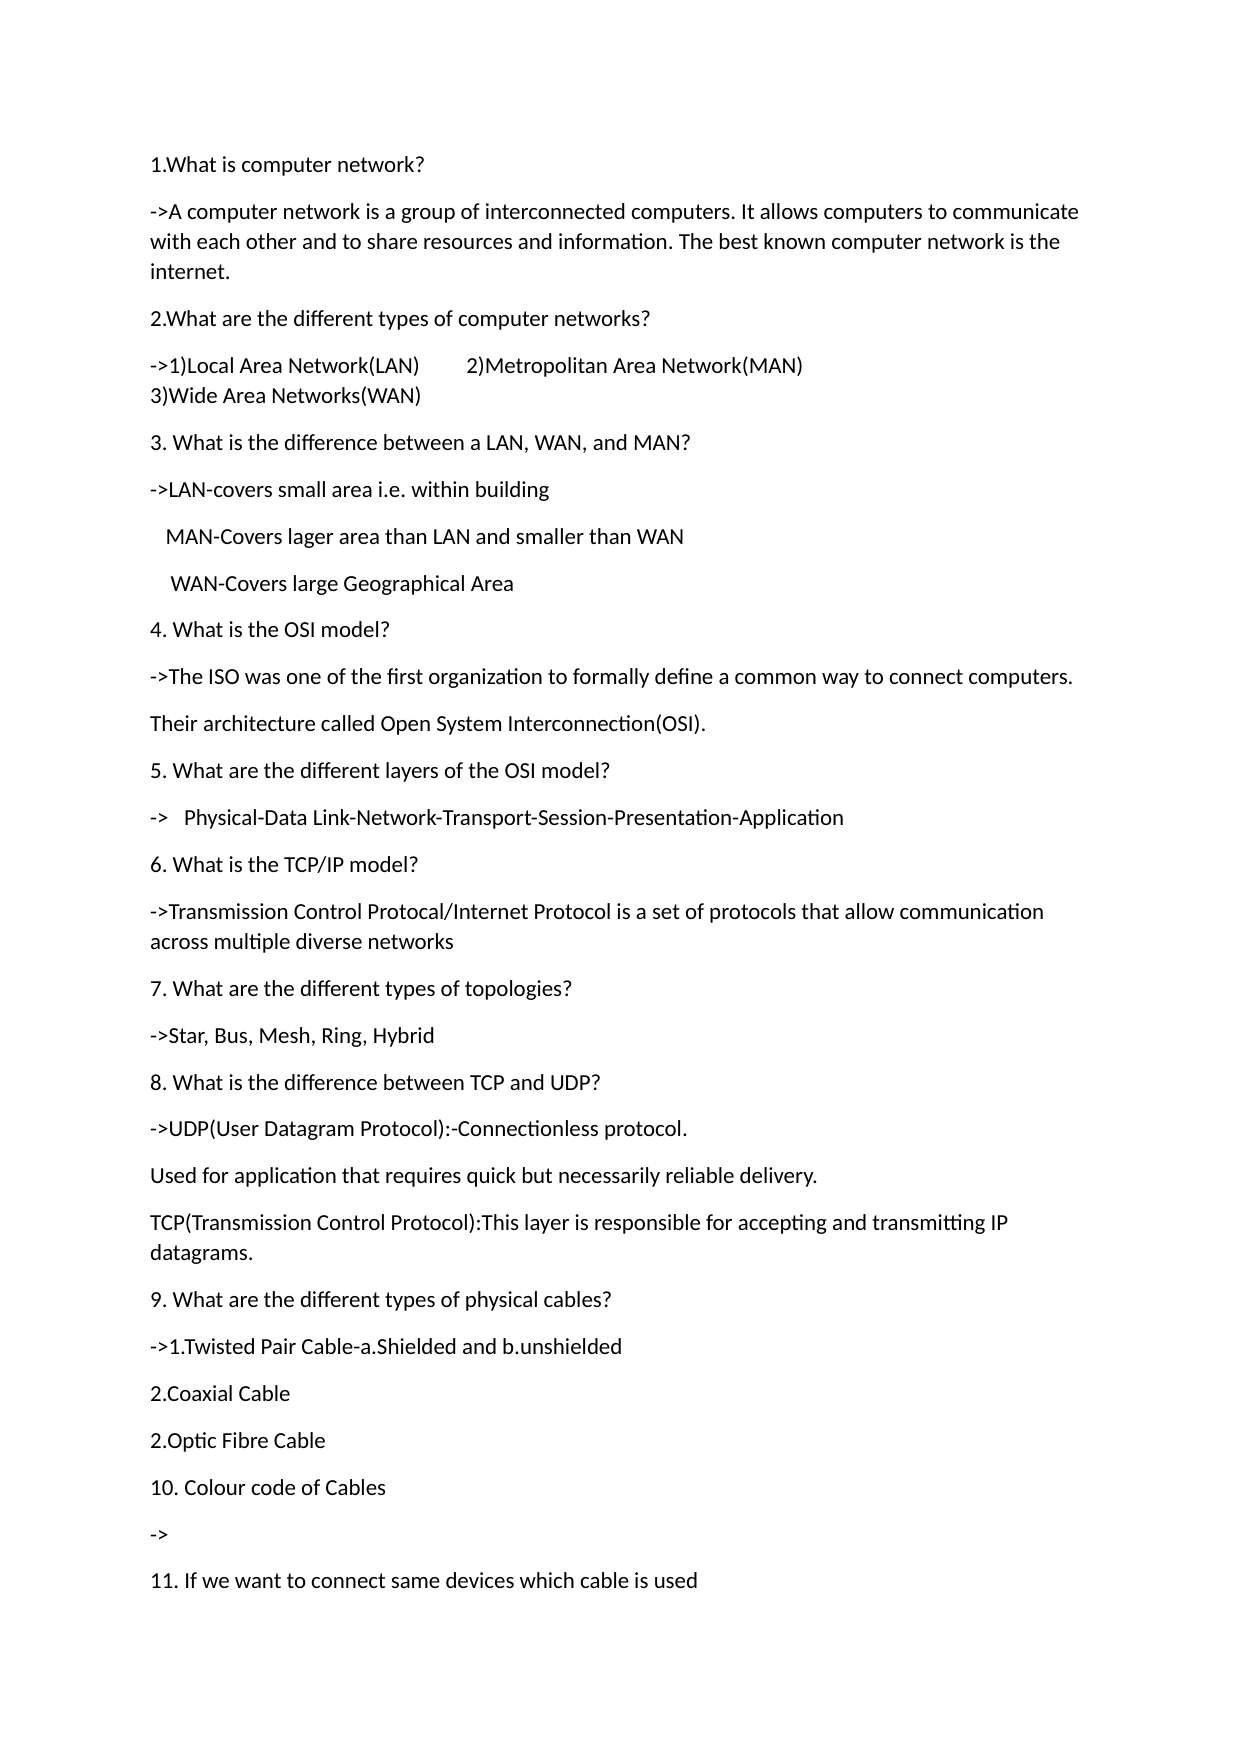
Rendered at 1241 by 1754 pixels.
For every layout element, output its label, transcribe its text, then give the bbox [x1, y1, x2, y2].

text 2.Coaxial Cable [150, 1379, 1090, 1407]
text -> [150, 1520, 1090, 1548]
text ->The ISO was one of the first organization to formally define a common way to connect computers. [150, 662, 1090, 691]
text 4. What is the OSI model? [150, 616, 1090, 644]
text WAN-Covers large Geographical Area [150, 569, 1090, 597]
text 1.What is computer network? [150, 150, 1090, 178]
text 11. If we want to connect same devices which cable is used [150, 1567, 1090, 1595]
text 3. What is the difference between a LAN, WAN, and MAN? [150, 428, 1090, 456]
text MAN-Covers lager area than LAN and smaller than WAN [150, 522, 1090, 550]
text TCP(Transmission Control Protocol):This layer is responsible for accepting and transmitting IP datagrams. [150, 1208, 1090, 1267]
text ->1.Twisted Pair Cable-a.Shielded and b.unshielded [150, 1332, 1090, 1360]
text 5. What are the different layers of the OSI model? [150, 756, 1090, 784]
text ->A computer network is a group of interconnected computers. It allows computers to communicate with each other and to share resources and information. The best known computer network is the internet. [150, 197, 1090, 285]
text 8. What is the difference between TCP and UDP? [150, 1068, 1090, 1096]
text 7. What are the different types of topologies? [150, 974, 1090, 1002]
text 6. What is the TCP/IP model? [150, 850, 1090, 878]
text Used for application that requires quick but necessarily reliable delivery. [150, 1161, 1090, 1189]
text ->Star, Bus, Mesh, Ring, Hybrid [150, 1021, 1090, 1049]
text ->Transmission Control Protocal/Internet Protocol is a set of protocols that allow communication across multiple diverse networks [150, 897, 1090, 955]
text 2.What are the different types of computer networks? [150, 304, 1090, 332]
text ->1)Local Area Network(LAN) 2)Metropolitan Area Network(MAN) 3)Wide Area Networks(WAN) [150, 351, 1090, 409]
text Their architecture called Open System Interconnection(OSI). [150, 709, 1090, 737]
text 9. What are the different types of physical cables? [150, 1285, 1090, 1313]
text -> Physical-Data Link-Network-Transport-Session-Presentation-Application [150, 803, 1090, 831]
text 10. Colour code of Cables [150, 1473, 1090, 1501]
text ->LAN-covers small area i.e. within building [150, 475, 1090, 503]
text ->UDP(User Datagram Protocol):-Connectionless protocol. [150, 1114, 1090, 1143]
text 2.Optic Fibre Cable [150, 1426, 1090, 1454]
